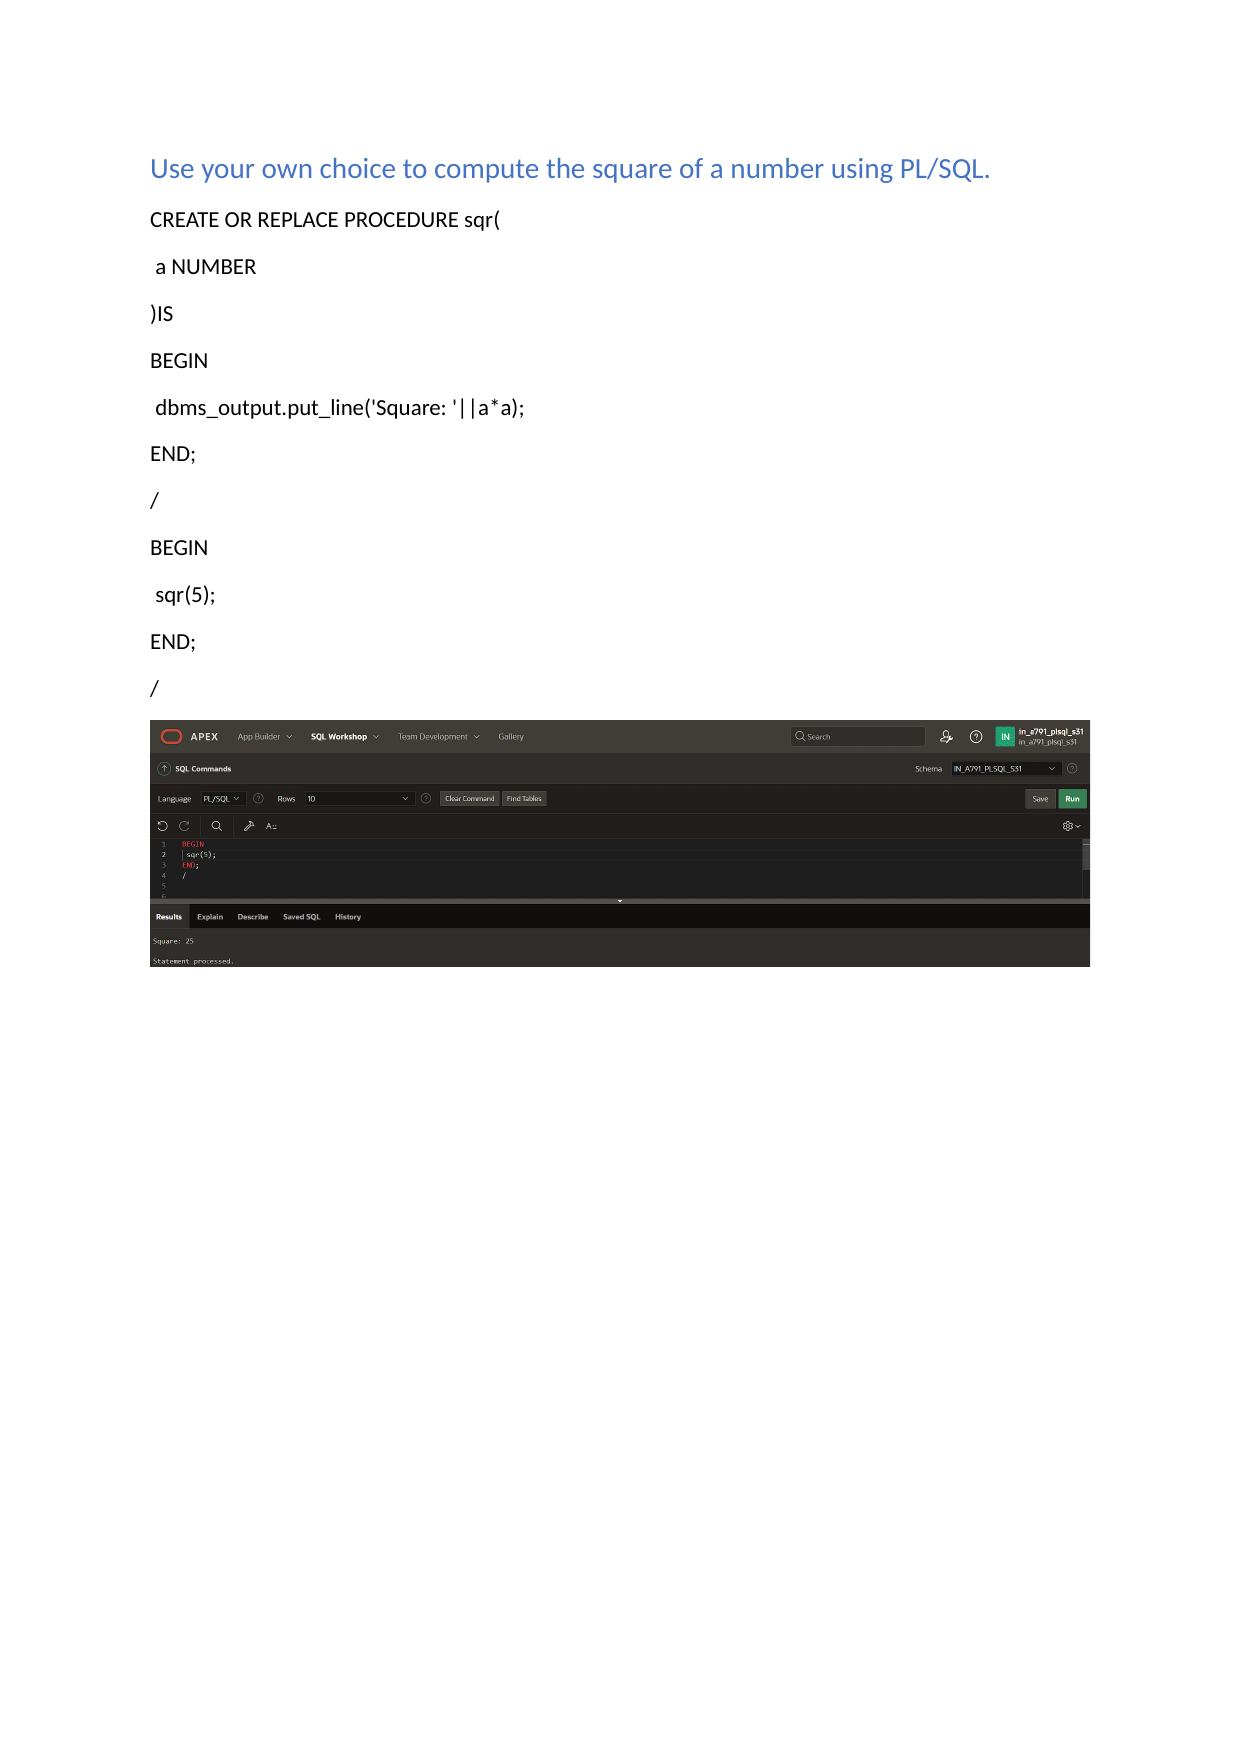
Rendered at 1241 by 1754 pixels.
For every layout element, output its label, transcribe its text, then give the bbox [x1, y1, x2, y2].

text dbms_output.put_line('Square: '||a*a); [150, 393, 1090, 421]
picture [150, 720, 1091, 967]
text CREATE OR REPLACE PROCEDURE sqr( [150, 205, 1090, 233]
text a NUMBER [150, 252, 1090, 280]
text )IS [150, 299, 1090, 327]
text END; [150, 627, 1090, 655]
text BEGIN [150, 533, 1090, 561]
text / [150, 674, 1090, 702]
text sqr(5); [150, 580, 1090, 608]
text END; [150, 439, 1090, 467]
text BEGIN [150, 346, 1090, 374]
text Use your own choice to compute the square of a number using PL/SQL. [150, 150, 1090, 186]
text / [150, 486, 1090, 514]
